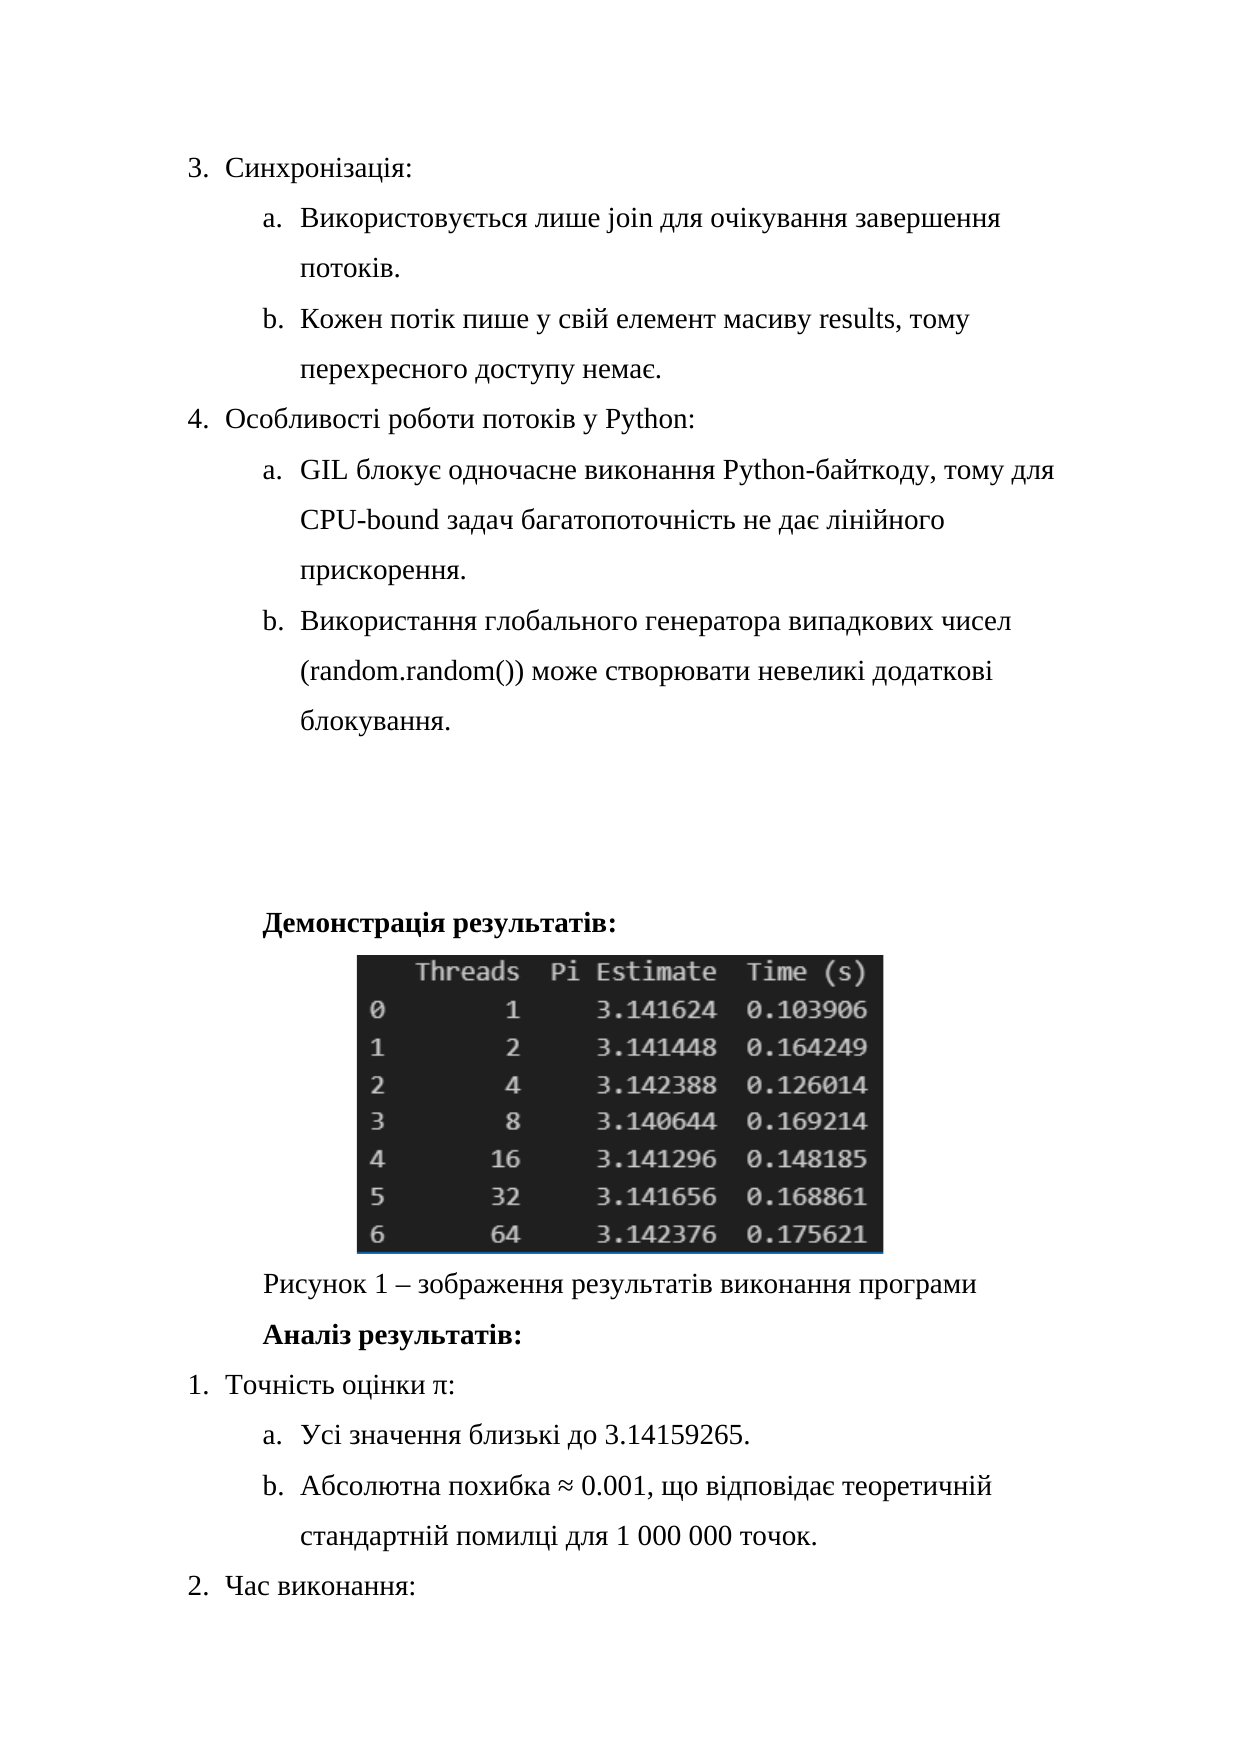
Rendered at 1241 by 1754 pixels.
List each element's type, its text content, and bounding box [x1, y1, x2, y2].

list Абсолютна похибка ≈ 0.001, що відповідає теоретичній стандартній помилці для 1 000 000 точок. [262, 1468, 1090, 1552]
text Рисунок 1 – зображення результатів виконання програми [150, 1267, 1090, 1300]
list Точність оцінки π: [187, 1367, 1090, 1401]
list Час виконання: [187, 1568, 1090, 1602]
list Використання глобального генератора випадкових чисел (random.random()) може створювати невеликі додаткові блокування. [262, 603, 1090, 737]
text Аналіз результатів: [187, 1317, 1090, 1350]
picture [356, 955, 884, 1254]
list Кожен потік пише у свій елемент масиву results, тому перехресного доступу немає. [262, 301, 1090, 385]
list Особливості роботи потоків у Python: [187, 402, 1090, 435]
list Синхронізація: [187, 150, 1090, 183]
list Використовується лише join для очікування завершення потоків. [262, 200, 1090, 284]
list GIL блокує одночасне виконання Python-байткоду, тому для CPU-bound задач багатопоточність не дає лінійного прискорення. [262, 452, 1090, 586]
text Демонстрація результатів: [187, 905, 1090, 938]
list Усі значення близькі до 3.14159265. [262, 1417, 1090, 1451]
